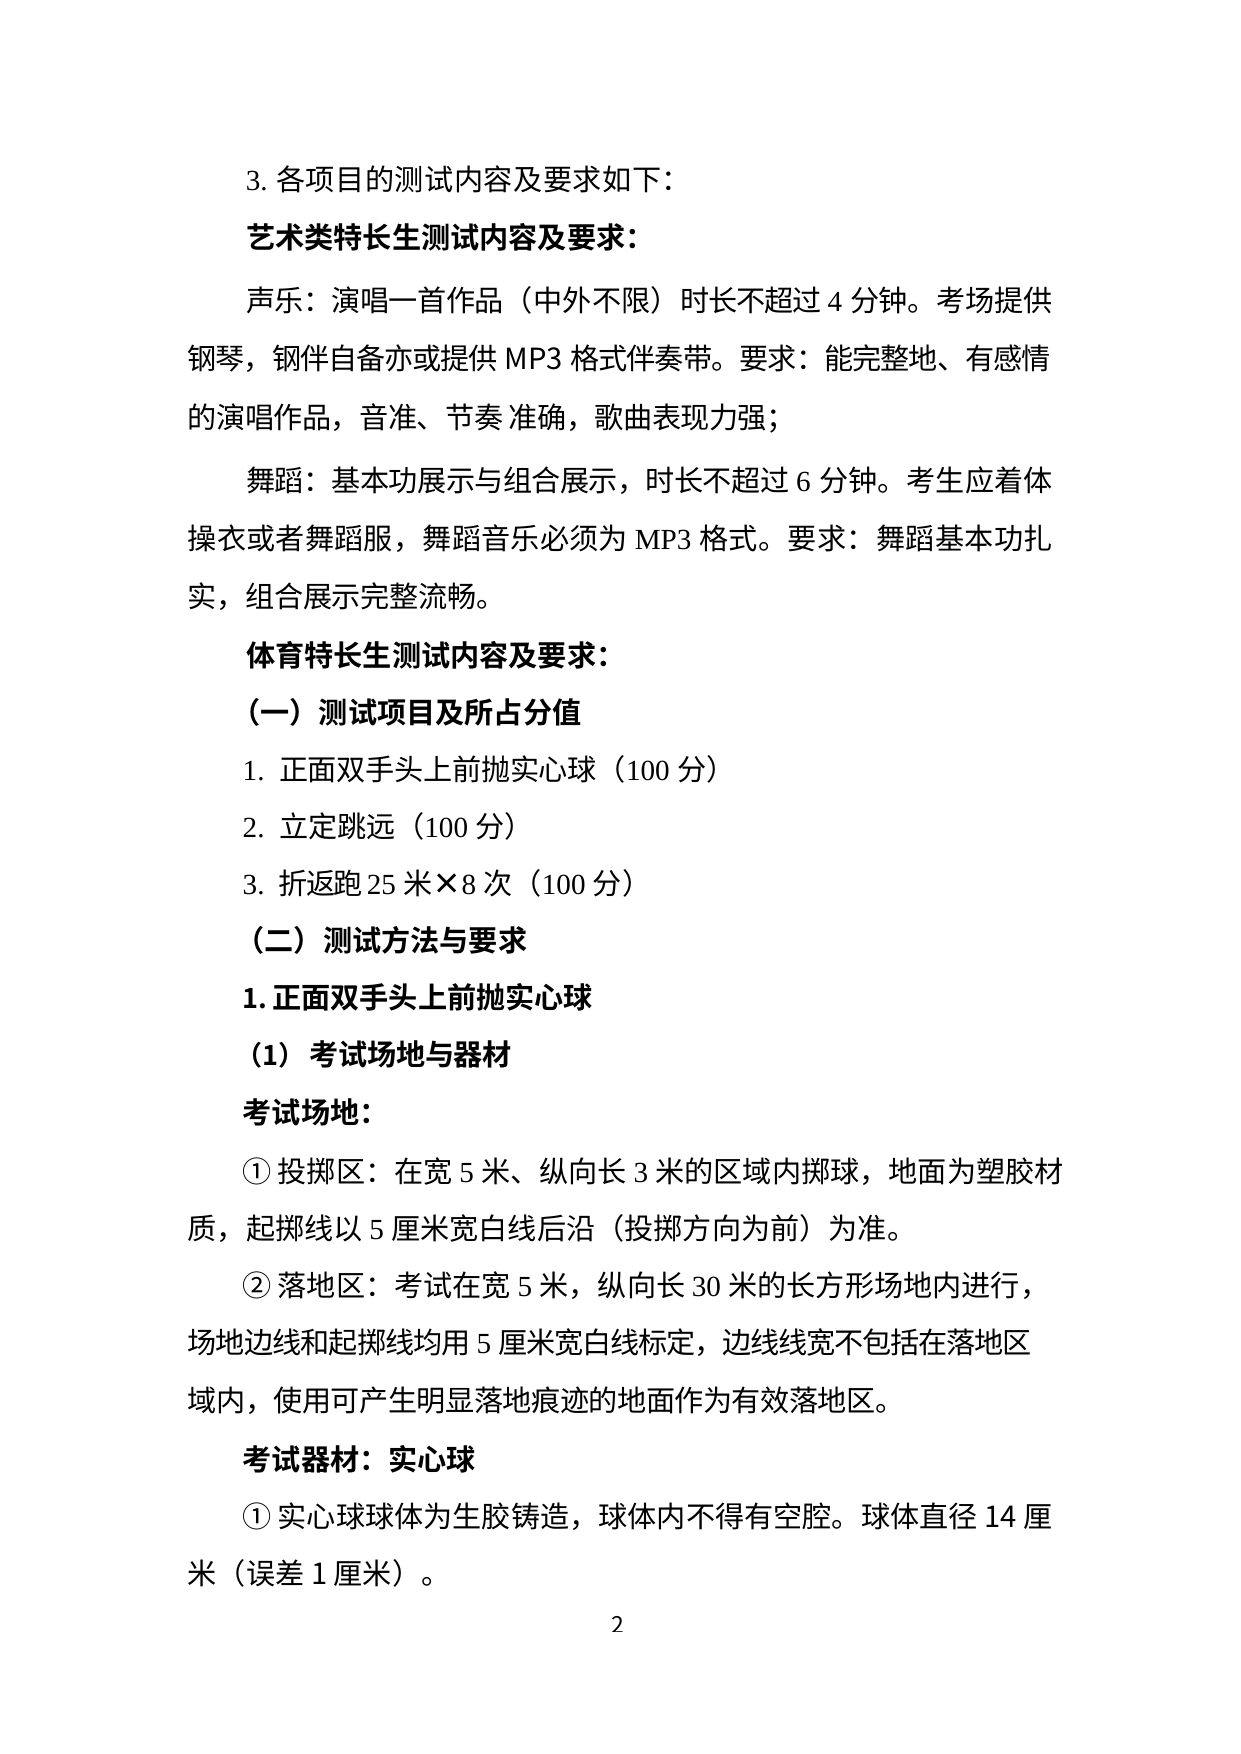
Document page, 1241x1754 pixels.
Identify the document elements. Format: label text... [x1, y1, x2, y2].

subtitle （二）测试方法与要求 [235, 917, 1094, 959]
text 米（误差 1 厘米）。 [187, 1550, 1094, 1593]
text 场地边线和起掷线均用 5 厘米宽白线标定，边线线宽不包括在落地区域内，使用可产生明显落地痕迹的地面作为有效落地区。 [187, 1319, 1053, 1420]
text 3. 折返跑 25 米×8 次（100 分） [242, 860, 1094, 903]
list 正面双手头上前抛实心球 [242, 974, 1094, 1017]
subtitle 考试器材：实心球 [242, 1436, 1094, 1478]
text 舞蹈：基本功展示与组合展示，时长不超过 6 分钟。考生应着体操衣或者舞蹈服，舞蹈音乐必须为MP3 格式。要求：舞蹈基本功扎实，组合展示完整流畅。 [187, 457, 1053, 616]
text ①投掷区：在宽 5 米、纵向长 3 米的区域内掷球，地面为塑胶材 [242, 1148, 1094, 1191]
list 考试场地与器材考试场地： [235, 1031, 514, 1132]
text 质，起掷线以 5 厘米宽白线后沿（投掷方向为前）为准。 [187, 1205, 1094, 1248]
list 正面双手头上前抛实心球（100 分） [242, 746, 1094, 788]
text ①实心球球体为生胶铸造，球体内不得有空腔。球体直径 14 厘 [242, 1493, 1094, 1536]
text 3. 各项目的测试内容及要求如下： 艺术类特长生测试内容及要求： [246, 156, 691, 257]
text 声乐：演唱一首作品（中外不限）时长不超过 4 分钟。考场提供钢琴，钢伴自备亦或提供 MP3 格式伴奏带。要求：能完整地、有感情的演唱作品，音准、节奏 准确，歌曲表现力强； [187, 277, 1053, 436]
text （一）测试项目及所占分值 [231, 689, 1094, 732]
subtitle 体育特长生测试内容及要求： [246, 632, 1094, 675]
text ②落地区：考试在宽 5 米，纵向长 30 米的长方形场地内进行， [242, 1262, 1094, 1304]
list 立定跳远（100 分） [242, 803, 1094, 846]
